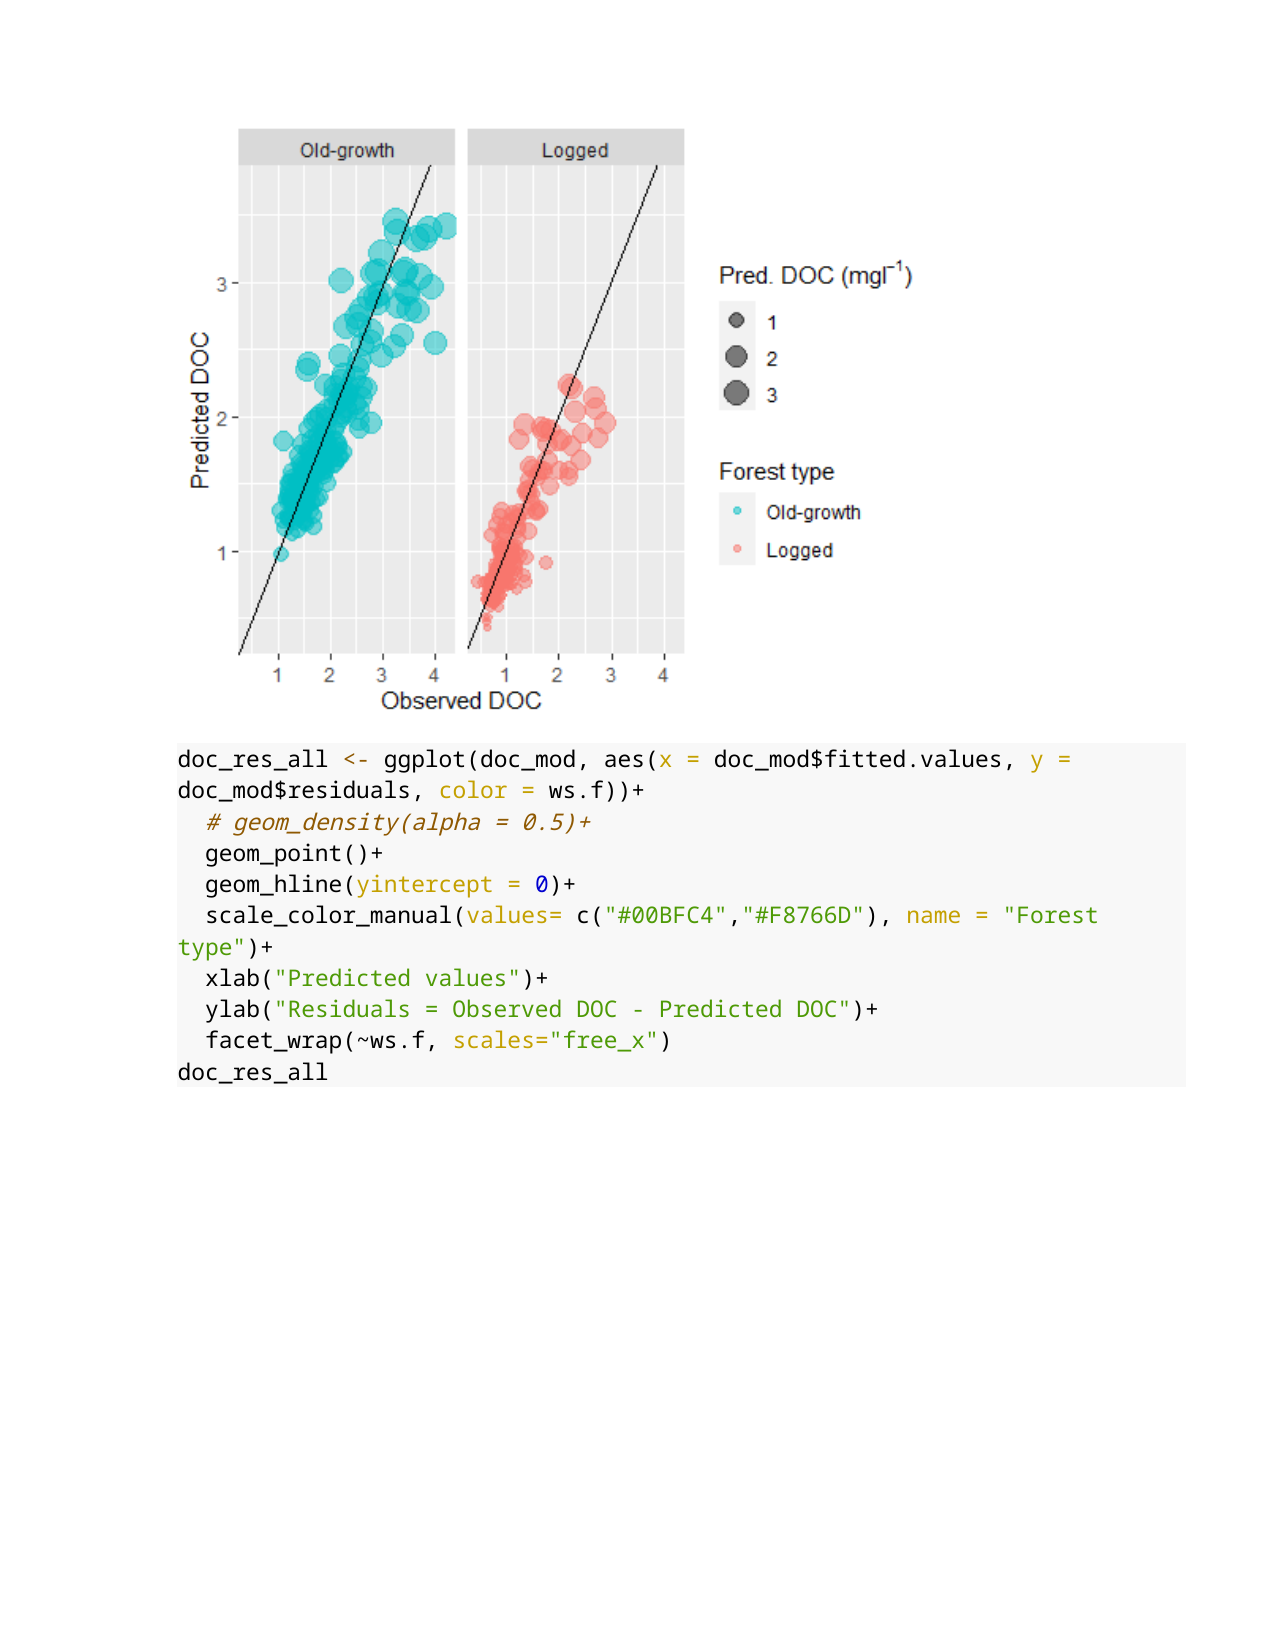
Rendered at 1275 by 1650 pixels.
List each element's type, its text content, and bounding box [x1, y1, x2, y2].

text doc_res_all <- ggplot(doc_mod, aes(x = doc_mod$fitted.values, y = doc_mod$residuals, color = ws.f))+ # geom_density(alpha = 0.5)+ geom_point()+ geom_hline(yintercept = 0)+ scale_color_manual(values= c("#00BFC4","#F8766D"), name = "Forest type")+ xlab("Predicted values")+ ylab("Residuals = Observed DOC - Predicted DOC")+ facet_wrap(~ws.f, scales="free_x") doc_res_all [177, 743, 1186, 1087]
picture [177, 118, 935, 725]
